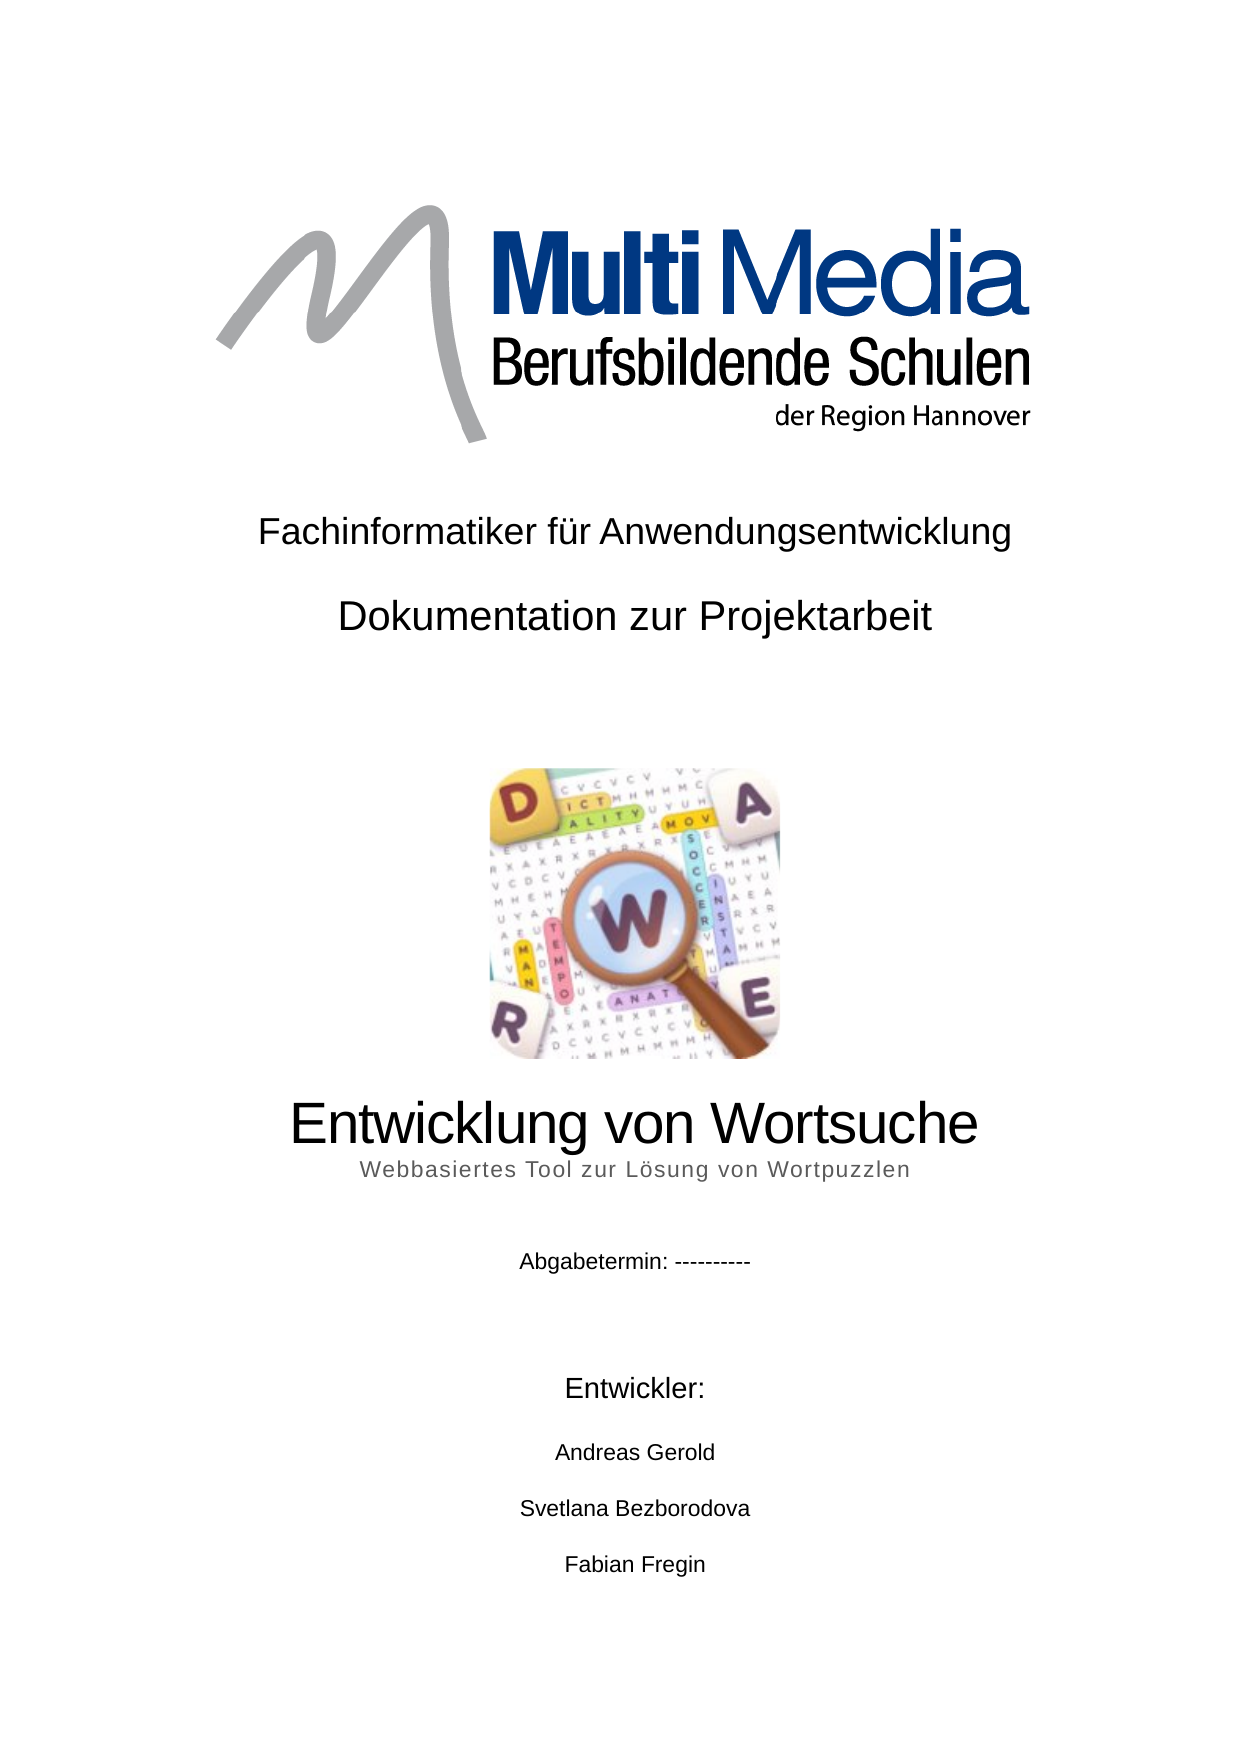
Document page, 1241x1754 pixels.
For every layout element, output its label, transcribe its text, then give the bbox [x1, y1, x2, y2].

subtitle Webbasiertes Tool zur Lösung von Wortpuzzlen [148, 1156, 1122, 1183]
title Entwicklung von Wortsuche [148, 1089, 1122, 1156]
text Fabian Fregin [148, 1551, 1122, 1577]
text Abgabetermin: ---------- [148, 1248, 1122, 1275]
picture [489, 768, 781, 1059]
text Andreas Gerold [148, 1438, 1122, 1465]
text Dokumentation zur Projektarbeit [148, 591, 1122, 639]
text Fachinformatiker für Anwendungsentwicklung [148, 509, 1122, 553]
text Svetlana Bezborodova [148, 1494, 1122, 1521]
text Entwickler: [148, 1371, 1122, 1405]
picture [147, 147, 1092, 479]
